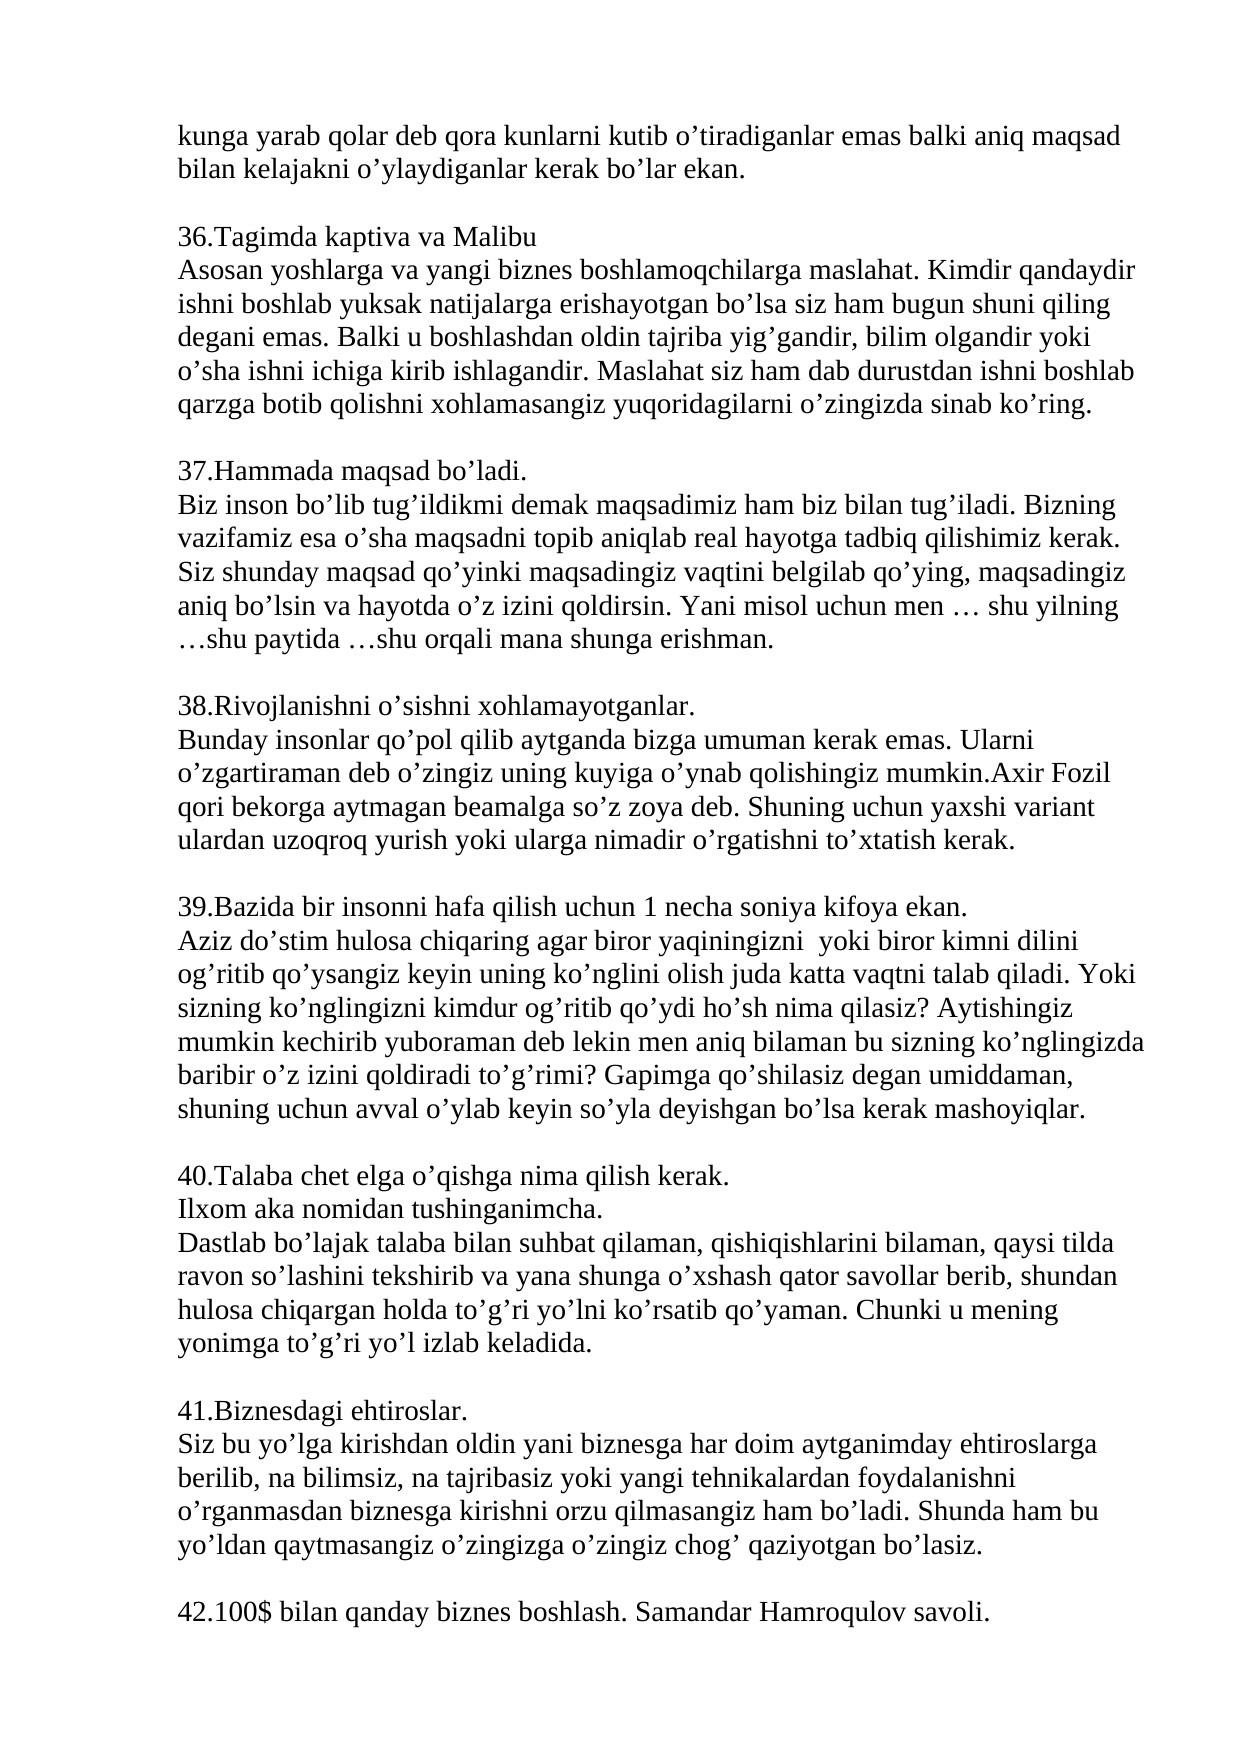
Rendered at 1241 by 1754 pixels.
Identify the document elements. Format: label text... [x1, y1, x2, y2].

text 42.100$ bilan qanday biznes boshlash. Samandar Hamroqulov savoli. [177, 1594, 1152, 1627]
text Dastlab bo’lajak talaba bilan suhbat qilaman, qishiqishlarini bilaman, qaysi tilda ravon so’lashini tekshirib va yana shunga o’xshash qator savollar berib, shundan hulosa chiqargan holda to’g’ri yo’lni ko’rsatib qo’yaman. Chunki u mening yonimga to’g’ri yo’l izlab keladida. [177, 1225, 1152, 1359]
text Biz inson bo’lib tug’ildikmi demak maqsadimiz ham biz bilan tug’iladi. Bizning vazifamiz esa o’sha maqsadni topib aniqlab real hayotga tadbiq qilishimiz kerak. Siz shunday maqsad qo’yinki maqsadingiz vaqtini belgilab qo’ying, maqsadingiz aniq bo’lsin va hayotda o’z izini qoldirsin. Yani misol uchun men … shu yilning …shu paytida …shu orqali mana shunga erishman. [177, 487, 1152, 655]
text 39.Bazida bir insonni hafa qilish uchun 1 necha soniya kifoya ekan. [177, 889, 1152, 923]
text Ilxom aka nomidan tushinganimcha. [177, 1191, 1152, 1225]
text Bunday insonlar qo’pol qilib aytganda bizga umuman kerak emas. Ularni o’zgartiraman deb o’zingiz uning kuyiga o’ynab qolishingiz mumkin.Axir Fozil qori bekorga aytmagan beamalga so’z zoya deb. Shuning uchun yaxshi variant ulardan uzoqroq yurish yoki ularga nimadir o’rgatishni to’xtatish kerak. [177, 722, 1152, 856]
text Siz bu yo’lga kirishdan oldin yani biznesga har doim aytganimday ehtiroslarga berilib, na bilimsiz, na tajribasiz yoki yangi tehnikalardan foydalanishni o’rganmasdan biznesga kirishni orzu qilmasangiz ham bo’ladi. Shunda ham bu yo’ldan qaytmasangiz o’zingizga o’zingiz chog’ qaziyotgan bo’lasiz. [177, 1426, 1152, 1560]
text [177, 118, 1152, 185]
text 40.Talaba chet elga o’qishga nima qilish kerak. [177, 1158, 1152, 1191]
text 36.Tagimda kaptiva va Malibu [177, 219, 1152, 252]
text Aziz do’stim hulosa chiqaring agar biror yaqiningizni yoki biror kimni dilini og’ritib qo’ysangiz keyin uning ko’nglini olish juda katta vaqtni talab qiladi. Yoki sizning ko’nglingizni kimdur og’ritib qo’ydi ho’sh nima qilasiz? Aytishingiz mumkin kechirib yuboraman deb lekin men aniq bilaman bu sizning ko’nglingizda baribir o’z izini qoldiradi to’g’rimi? Gapimga qo’shilasiz degan umiddaman, shuning uchun avval o’ylab keyin so’yla deyishgan bo’lsa kerak mashoyiqlar. [177, 923, 1152, 1124]
text 41.Biznesdagi ehtiroslar. [177, 1393, 1152, 1426]
text 38.Rivojlanishni o’sishni xohlamayotganlar. [177, 688, 1152, 722]
text Asosan yoshlarga va yangi biznes boshlamoqchilarga maslahat. Kimdir qandaydir ishni boshlab yuksak natijalarga erishayotgan bo’lsa siz ham bugun shuni qiling degani emas. Balki u boshlashdan oldin tajriba yig’gandir, bilim olgandir yoki o’sha ishni ichiga kirib ishlagandir. Maslahat siz ham dab durustdan ishni boshlab qarzga botib qolishni xohlamasangiz yuqoridagilarni o’zingizda sinab ko’ring. [177, 252, 1152, 420]
text 37.Hammada maqsad bo’ladi. [177, 453, 1152, 487]
